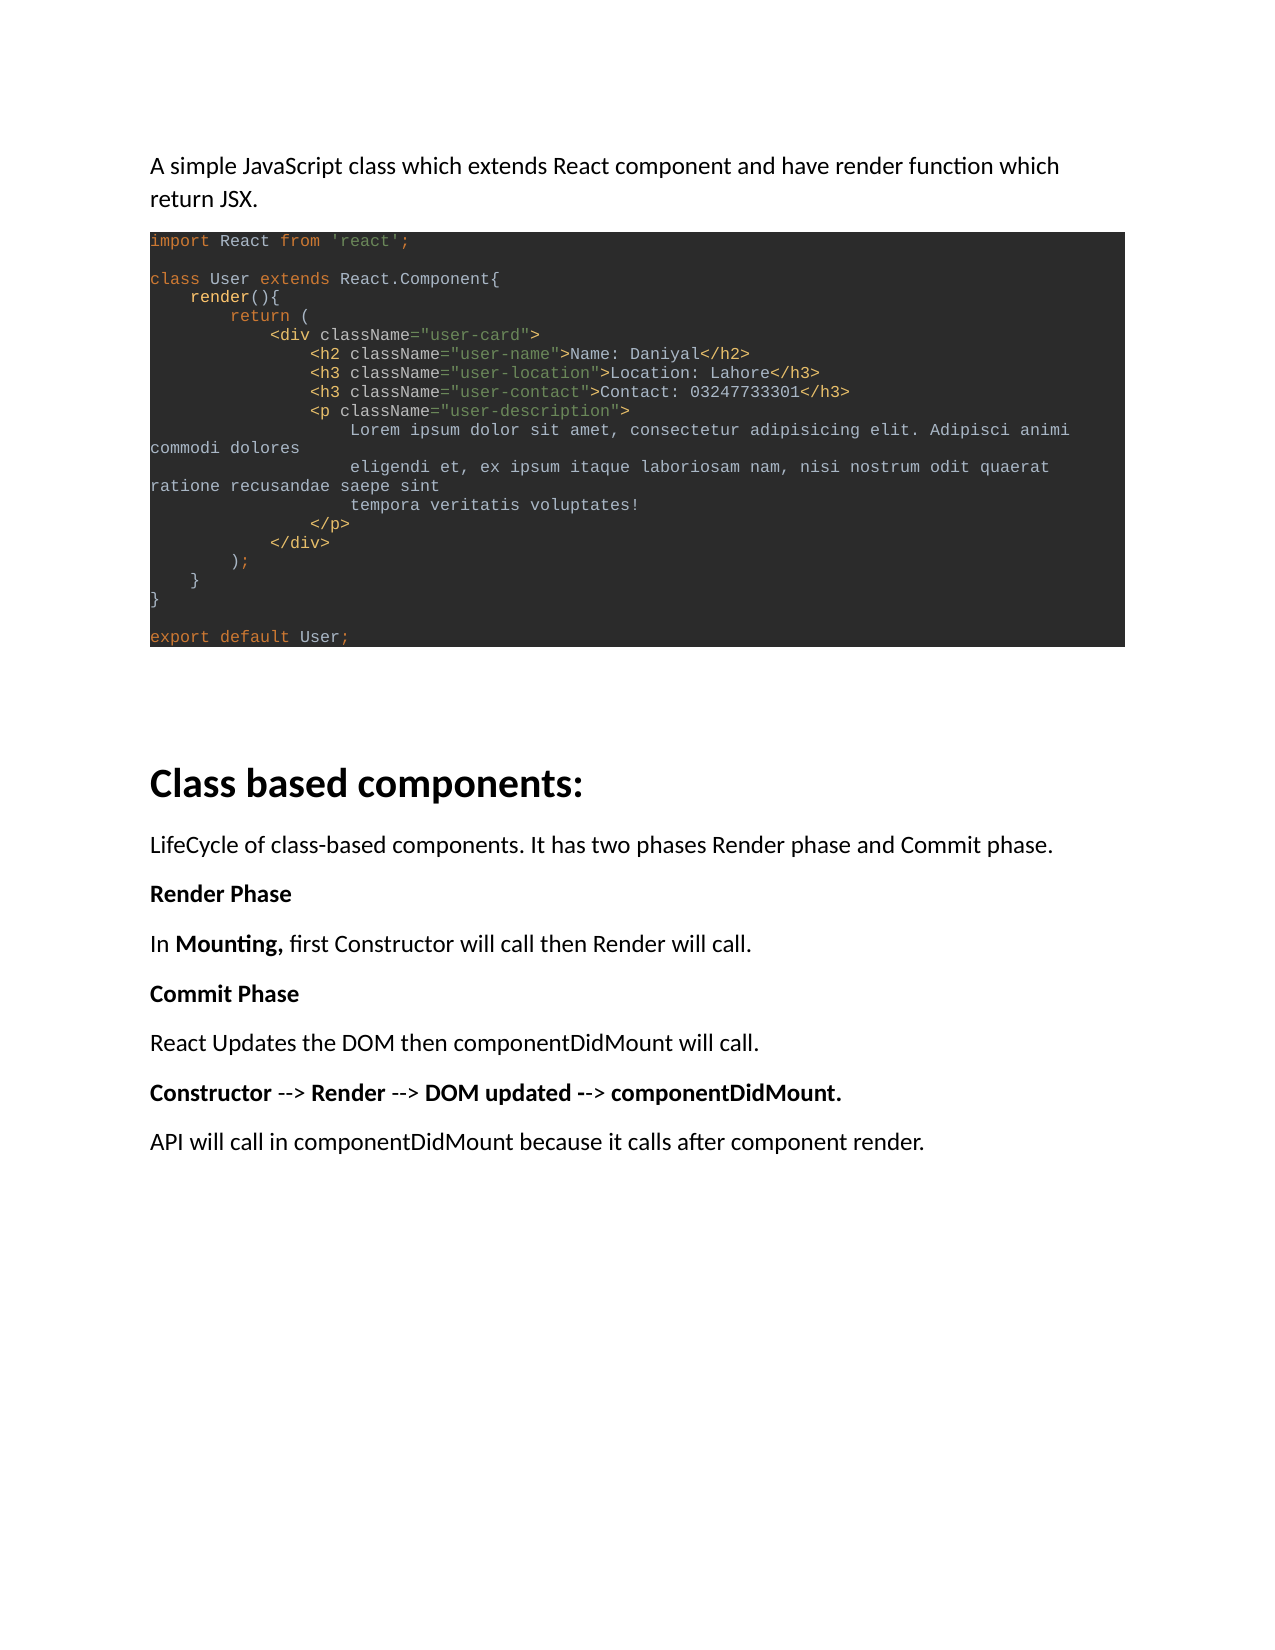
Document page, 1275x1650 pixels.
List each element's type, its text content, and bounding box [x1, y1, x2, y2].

text A simple JavaScript class which extends React component and have render function which return JSX. [150, 150, 1125, 213]
text Render Phase [150, 879, 1125, 909]
text import React from 'react'; class User extends React.Component{ render(){ return ( <div className="user-card"> <h2 className="user-name">Name: Daniyal</h2> <h3 className="user-location">Location: Lahore</h3> <h3 className="user-contact">Contact: 03247733301</h3> <p className="user-description"> Lorem ipsum dolor sit amet, consectetur adipisicing elit. Adipisci animi commodi dolores eligendi et, ex ipsum itaque laboriosam nam, nisi nostrum odit quaerat ratione recusandae saepe sint tempora veritatis voluptates! </p> </div> ); } } export default User; [150, 232, 1125, 647]
text LifeCycle of class-based components. It has two phases Render phase and Commit phase. [150, 829, 1125, 859]
text Class based components: [150, 757, 1125, 808]
text Constructor --> Render --> DOM updated --> componentDidMount. [150, 1077, 1125, 1107]
text Commit Phase [150, 978, 1125, 1008]
text API will call in componentDidMount because it calls after component render. [150, 1127, 1125, 1157]
text React Updates the DOM then componentDidMount will call. [150, 1027, 1125, 1058]
text In Mounting, first Constructor will call then Render will call. [150, 928, 1125, 959]
